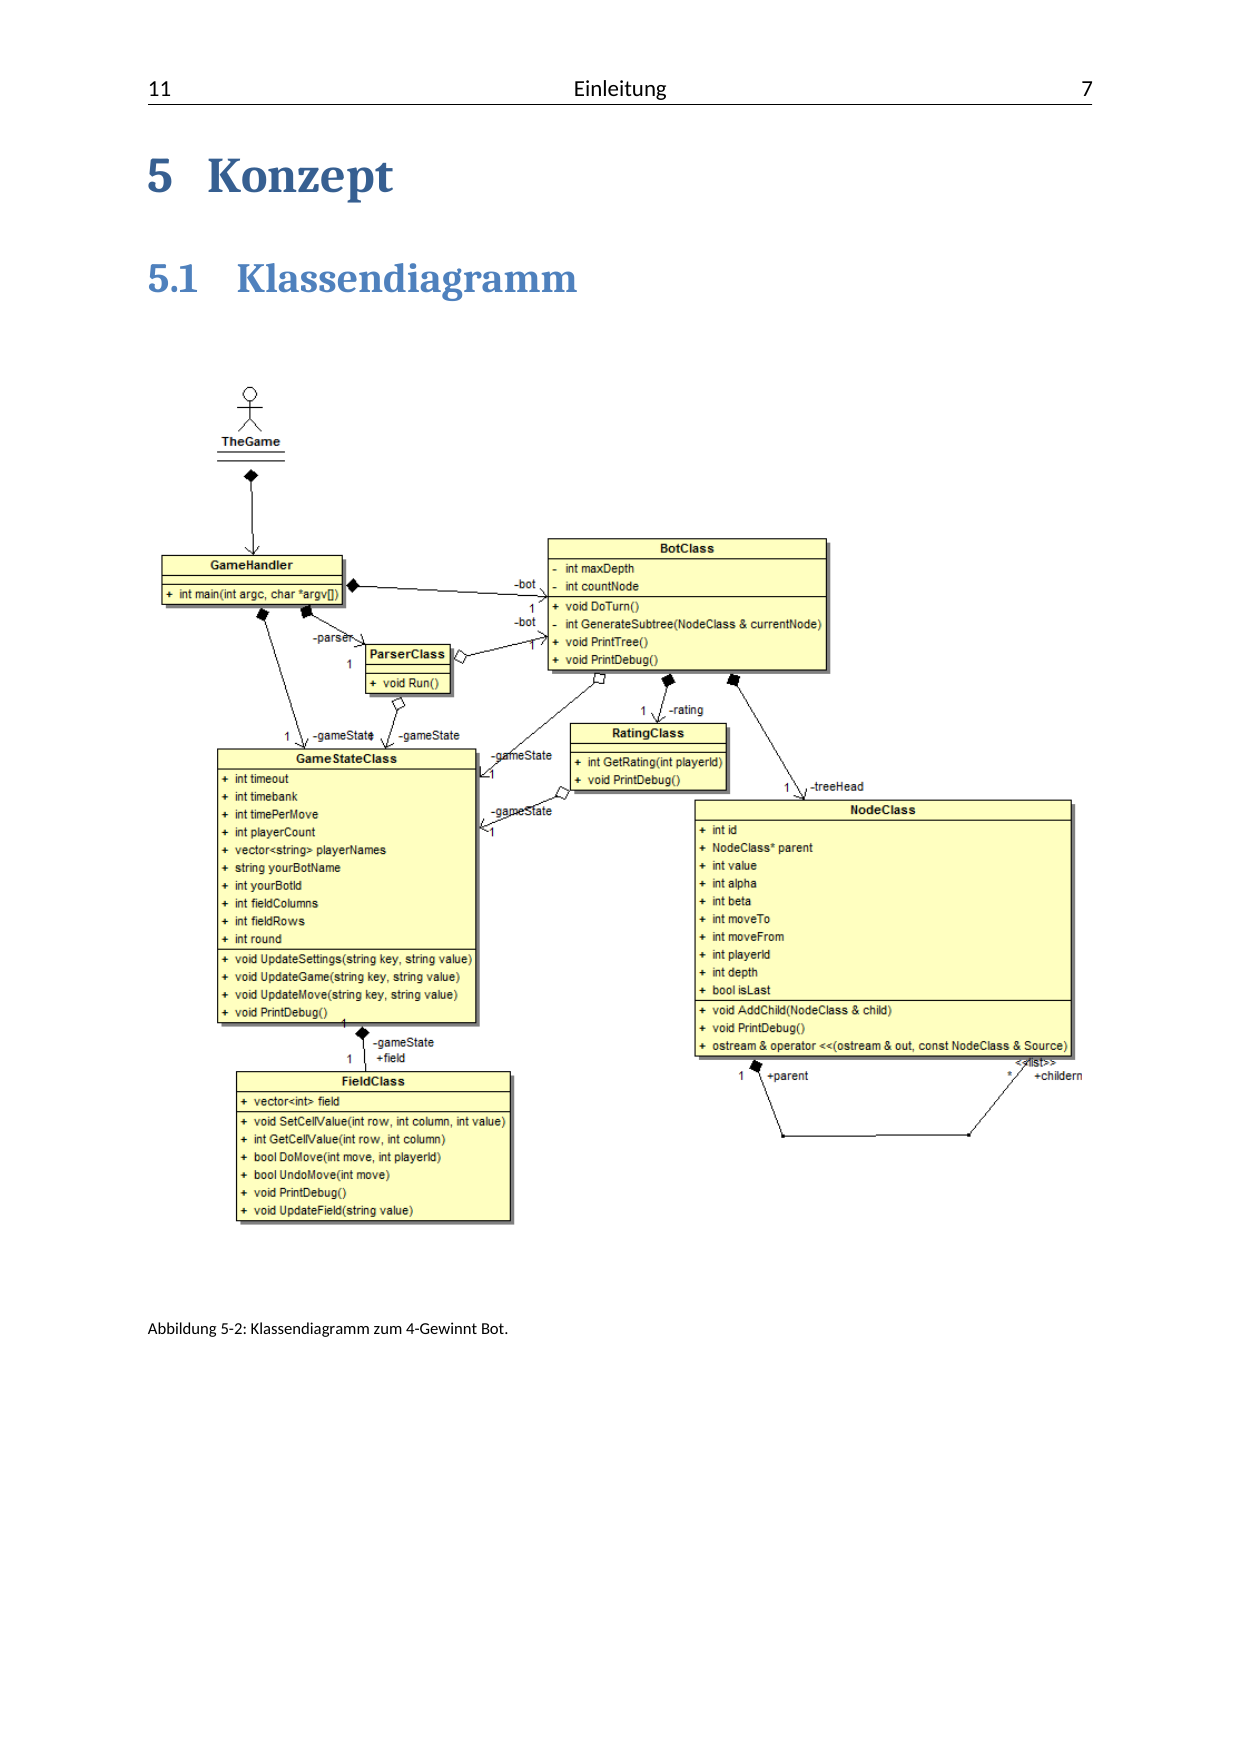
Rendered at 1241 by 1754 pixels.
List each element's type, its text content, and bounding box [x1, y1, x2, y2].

subtitle Konzept [148, 148, 1092, 205]
picture [147, 328, 1093, 1238]
subtitle Klassendiagramm [148, 255, 1092, 303]
